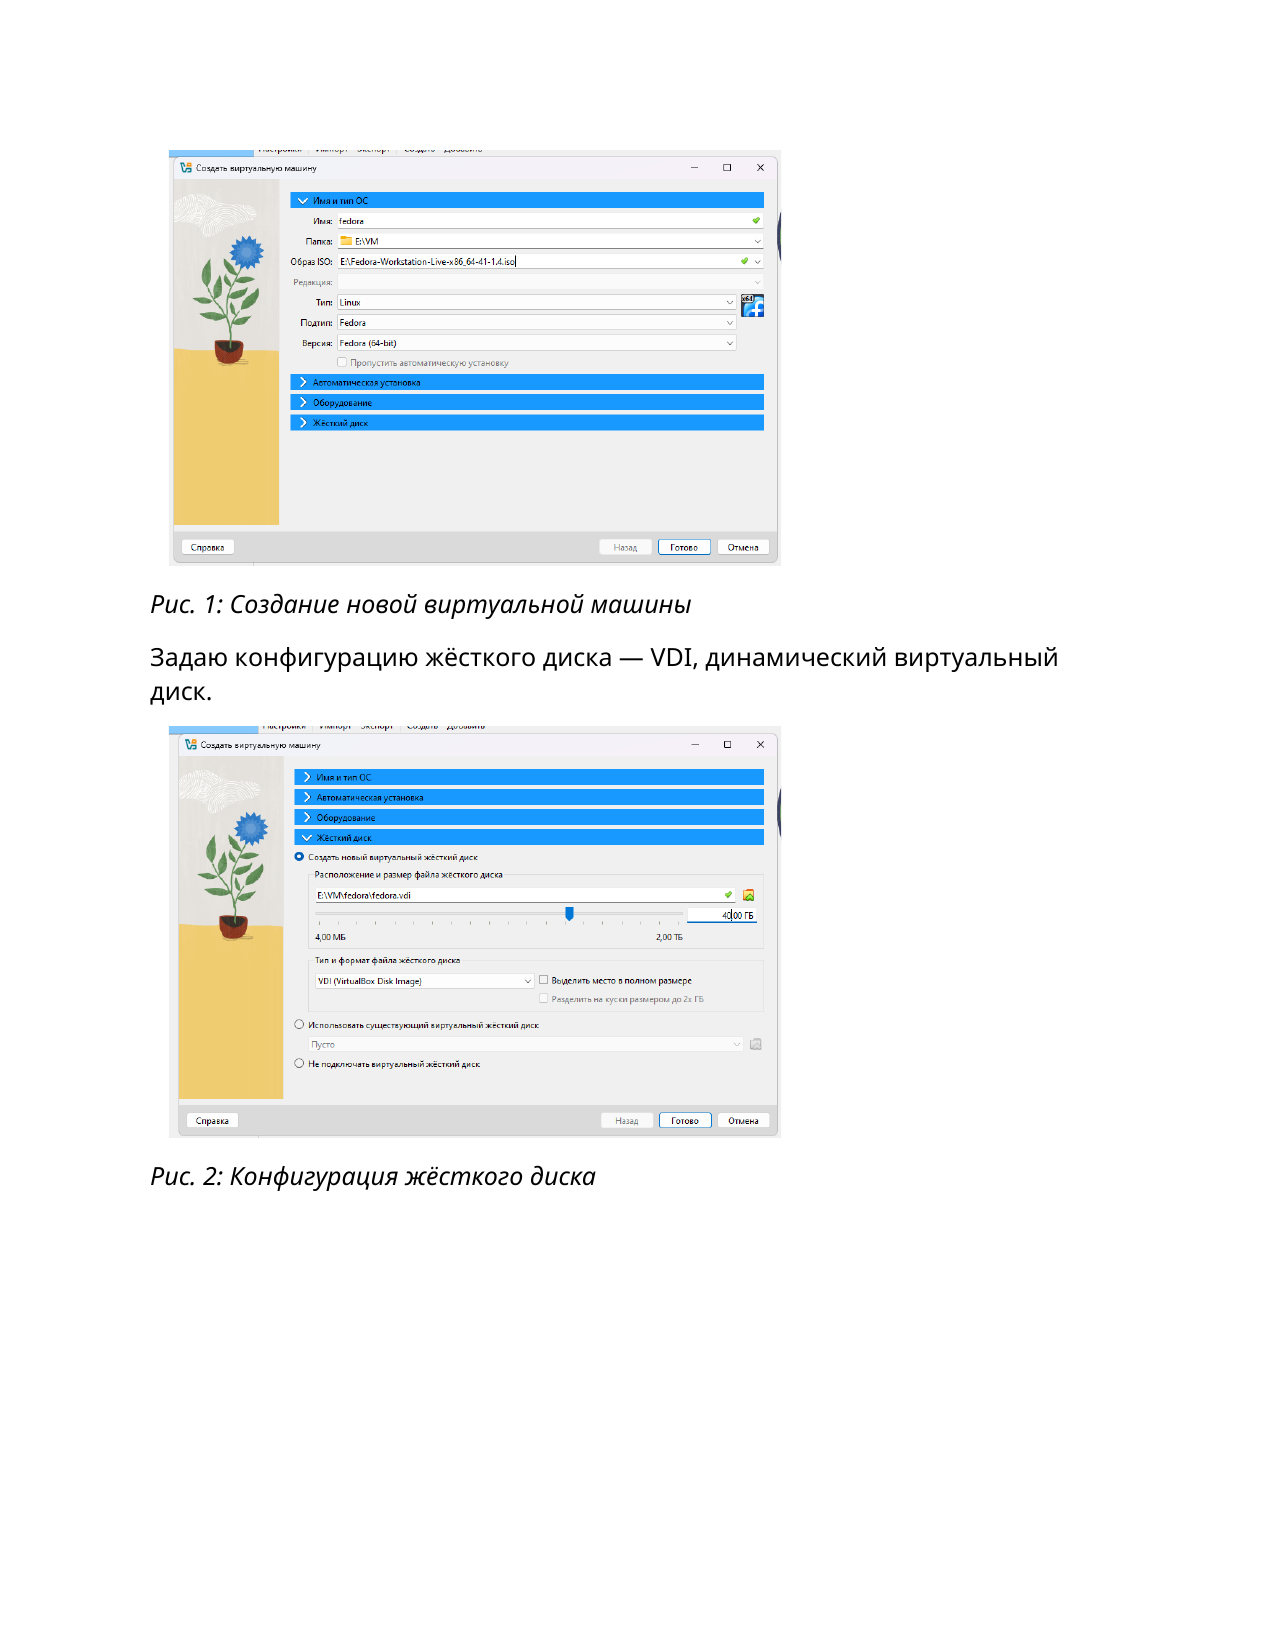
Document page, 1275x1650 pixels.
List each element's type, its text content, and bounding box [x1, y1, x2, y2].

picture [168, 726, 782, 1138]
text Задаю конфигурацию жёсткого диска — VDI, динамический виртуальный диск. [150, 640, 1125, 708]
text Рис. 2: Конфигурация жёсткого диска [150, 1159, 1125, 1193]
picture [168, 150, 782, 566]
text Рис. 1: Создание новой виртуальной машины [150, 587, 1125, 621]
